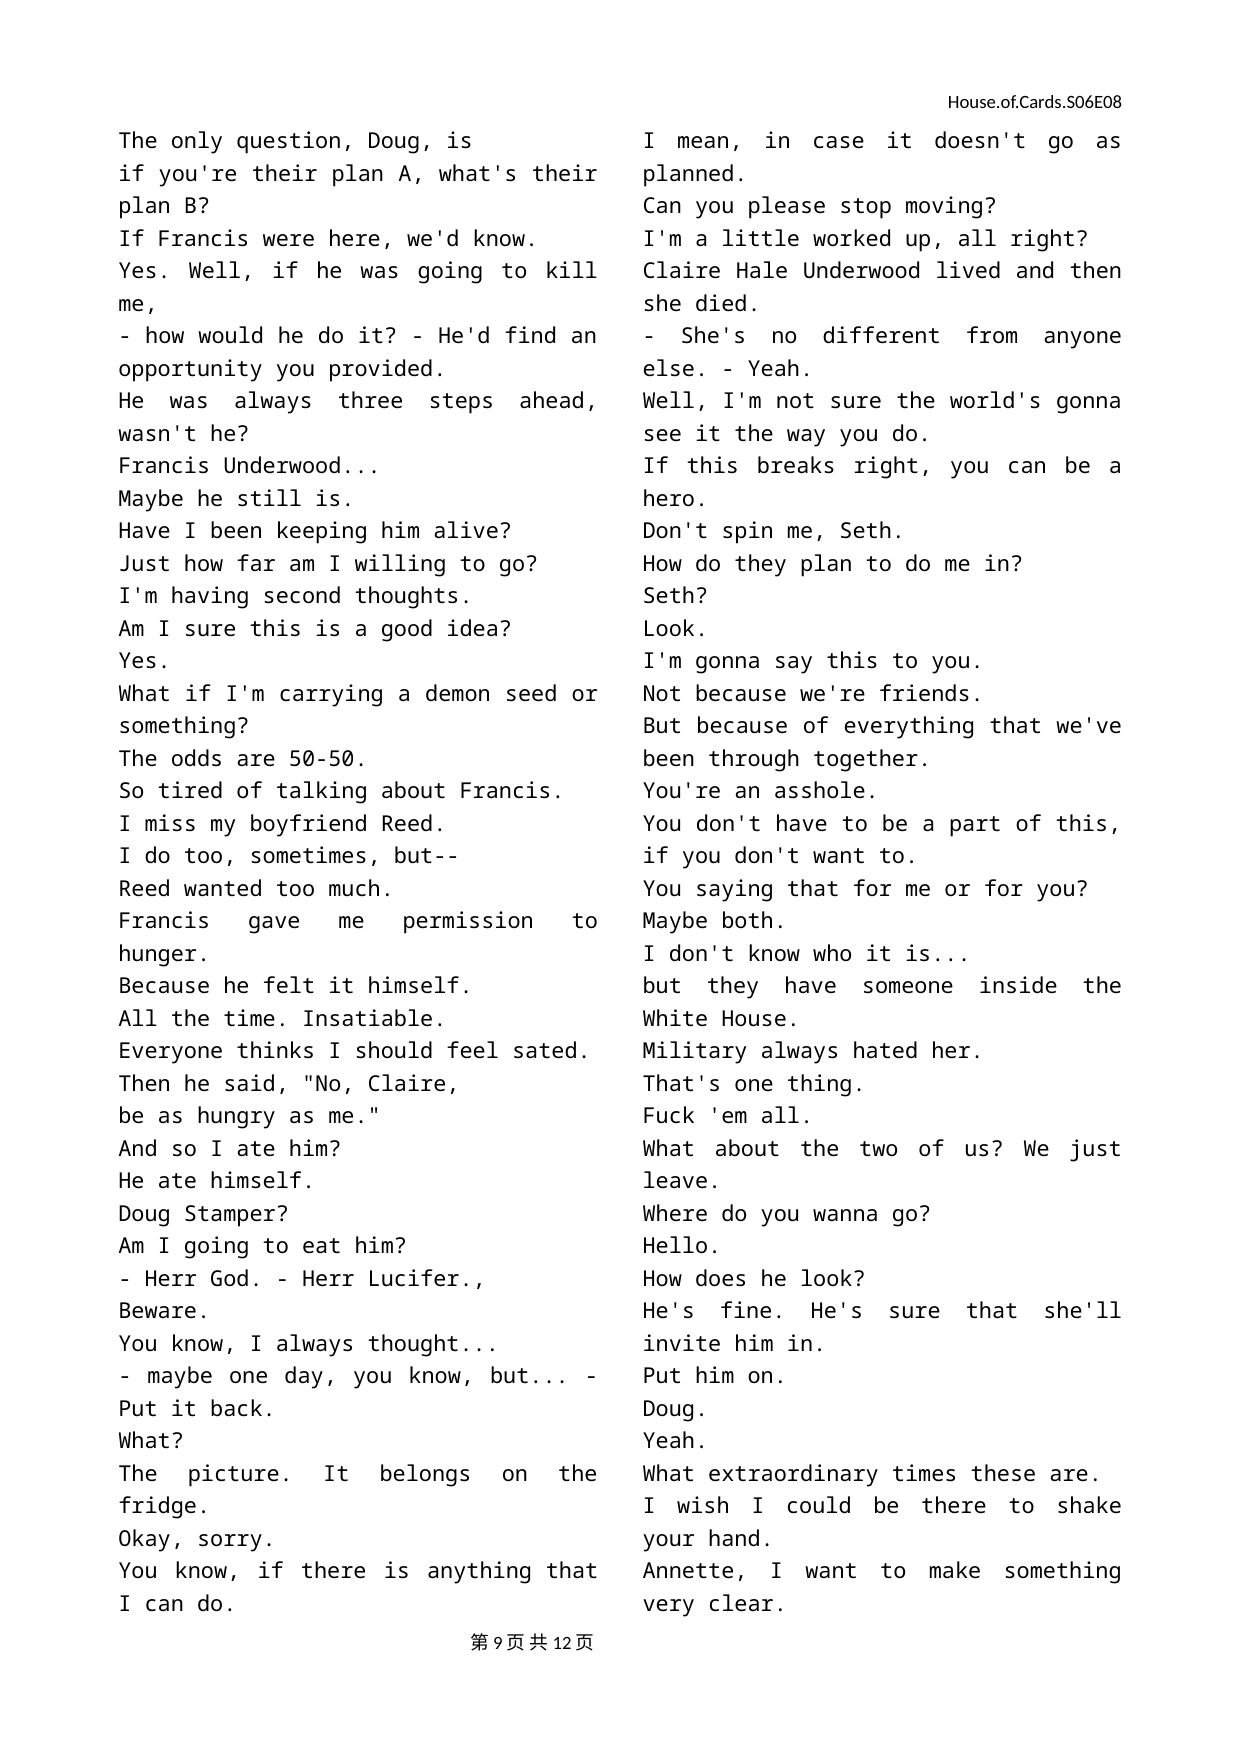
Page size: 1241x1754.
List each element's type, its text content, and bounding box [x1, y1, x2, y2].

text All the time. Insatiable. [118, 1002, 598, 1034]
text How do they plan to do me in? [642, 547, 1122, 579]
text I wish I could be there to shake your hand. [642, 1489, 1122, 1554]
text Just how far am I willing to go? [118, 547, 598, 579]
text He's fine. He's sure that she'll invite him in. [642, 1294, 1122, 1359]
text Hello. [642, 1229, 1122, 1262]
text I mean, in case it doesn't go as planned. [642, 124, 1122, 189]
text Okay, sorry. [118, 1522, 598, 1554]
text Francis Underwood... [118, 449, 598, 482]
text Because he felt it himself. [118, 969, 598, 1002]
text but they have someone inside the White House. [642, 969, 1122, 1034]
text You know, I always thought... [118, 1327, 598, 1359]
text Not because we're friends. [642, 677, 1122, 709]
text Yes. [118, 644, 598, 677]
text What about the two of us? We just leave. [642, 1132, 1122, 1197]
text Am I going to eat him? [118, 1229, 598, 1262]
text So tired of talking about Francis. [118, 774, 598, 807]
text I miss my boyfriend Reed. [118, 807, 598, 839]
text Look. [642, 612, 1122, 644]
text - how would he do it? - He'd find an opportunity you provided. [118, 319, 598, 384]
text Fuck 'em all. [642, 1099, 1122, 1132]
text Yeah. [642, 1424, 1122, 1457]
text if you're their plan A, what's their plan B? [118, 157, 598, 222]
text Then he said, "No, Claire, [118, 1067, 598, 1099]
text Well, I'm not sure the world's gonna see it the way you do. [642, 384, 1122, 449]
text Yes. Well, if he was going to kill me, [118, 254, 598, 319]
text Maybe both. [642, 904, 1122, 937]
text Francis gave me permission to hunger. [118, 904, 598, 969]
text You don't have to be a part of this, if you don't want to. [642, 807, 1122, 872]
text You saying that for me or for you? [642, 872, 1122, 904]
text I'm having second thoughts. [118, 579, 598, 612]
text If Francis were here, we'd know. [118, 222, 598, 254]
text Doug Stamper? [118, 1197, 598, 1229]
text He was always three steps ahead, wasn't he? [118, 384, 598, 449]
text - She's no different from anyone else. - Yeah. [642, 319, 1122, 384]
text How does he look? [642, 1262, 1122, 1294]
text be as hungry as me." [118, 1099, 598, 1132]
text The only question, Doug, is [118, 124, 598, 157]
text Can you please stop moving? [642, 189, 1122, 222]
text If this breaks right, you can be a hero. [642, 449, 1122, 514]
text Maybe he still is. [118, 482, 598, 514]
text Reed wanted too much. [118, 872, 598, 904]
text Seth? [642, 579, 1122, 612]
text You're an asshole. [642, 774, 1122, 807]
text The odds are 50-50. [118, 742, 598, 774]
text Don't spin me, Seth. [642, 514, 1122, 547]
text I do too, sometimes, but-- [118, 839, 598, 872]
text He ate himself. [118, 1164, 598, 1197]
text What if I'm carrying a demon seed or something? [118, 677, 598, 742]
text What extraordinary times these are. [642, 1457, 1122, 1489]
text The picture. It belongs on the fridge. [118, 1457, 598, 1522]
text Put him on. [642, 1359, 1122, 1392]
text Everyone thinks I should feel sated. [118, 1034, 598, 1067]
text I'm gonna say this to you. [642, 644, 1122, 677]
text Claire Hale Underwood lived and then she died. [642, 254, 1122, 319]
text Military always hated her. [642, 1034, 1122, 1067]
text That's one thing. [642, 1067, 1122, 1099]
text You know, if there is anything that I can do. [118, 1554, 598, 1619]
text What? [118, 1424, 598, 1457]
text And so I ate him? [118, 1132, 598, 1164]
text Doug. [642, 1392, 1122, 1424]
text - Herr God. - Herr Lucifer., [118, 1262, 598, 1294]
text I'm a little worked up, all right? [642, 222, 1122, 254]
text - maybe one day, you know, but... - Put it back. [118, 1359, 598, 1424]
text But because of everything that we've been through together. [642, 709, 1122, 774]
text I don't know who it is... [642, 937, 1122, 969]
text Am I sure this is a good idea? [118, 612, 598, 644]
text Annette, I want to make something very clear. [642, 1554, 1122, 1619]
text Have I been keeping him alive? [118, 514, 598, 547]
text Where do you wanna go? [642, 1197, 1122, 1229]
text Beware. [118, 1294, 598, 1327]
